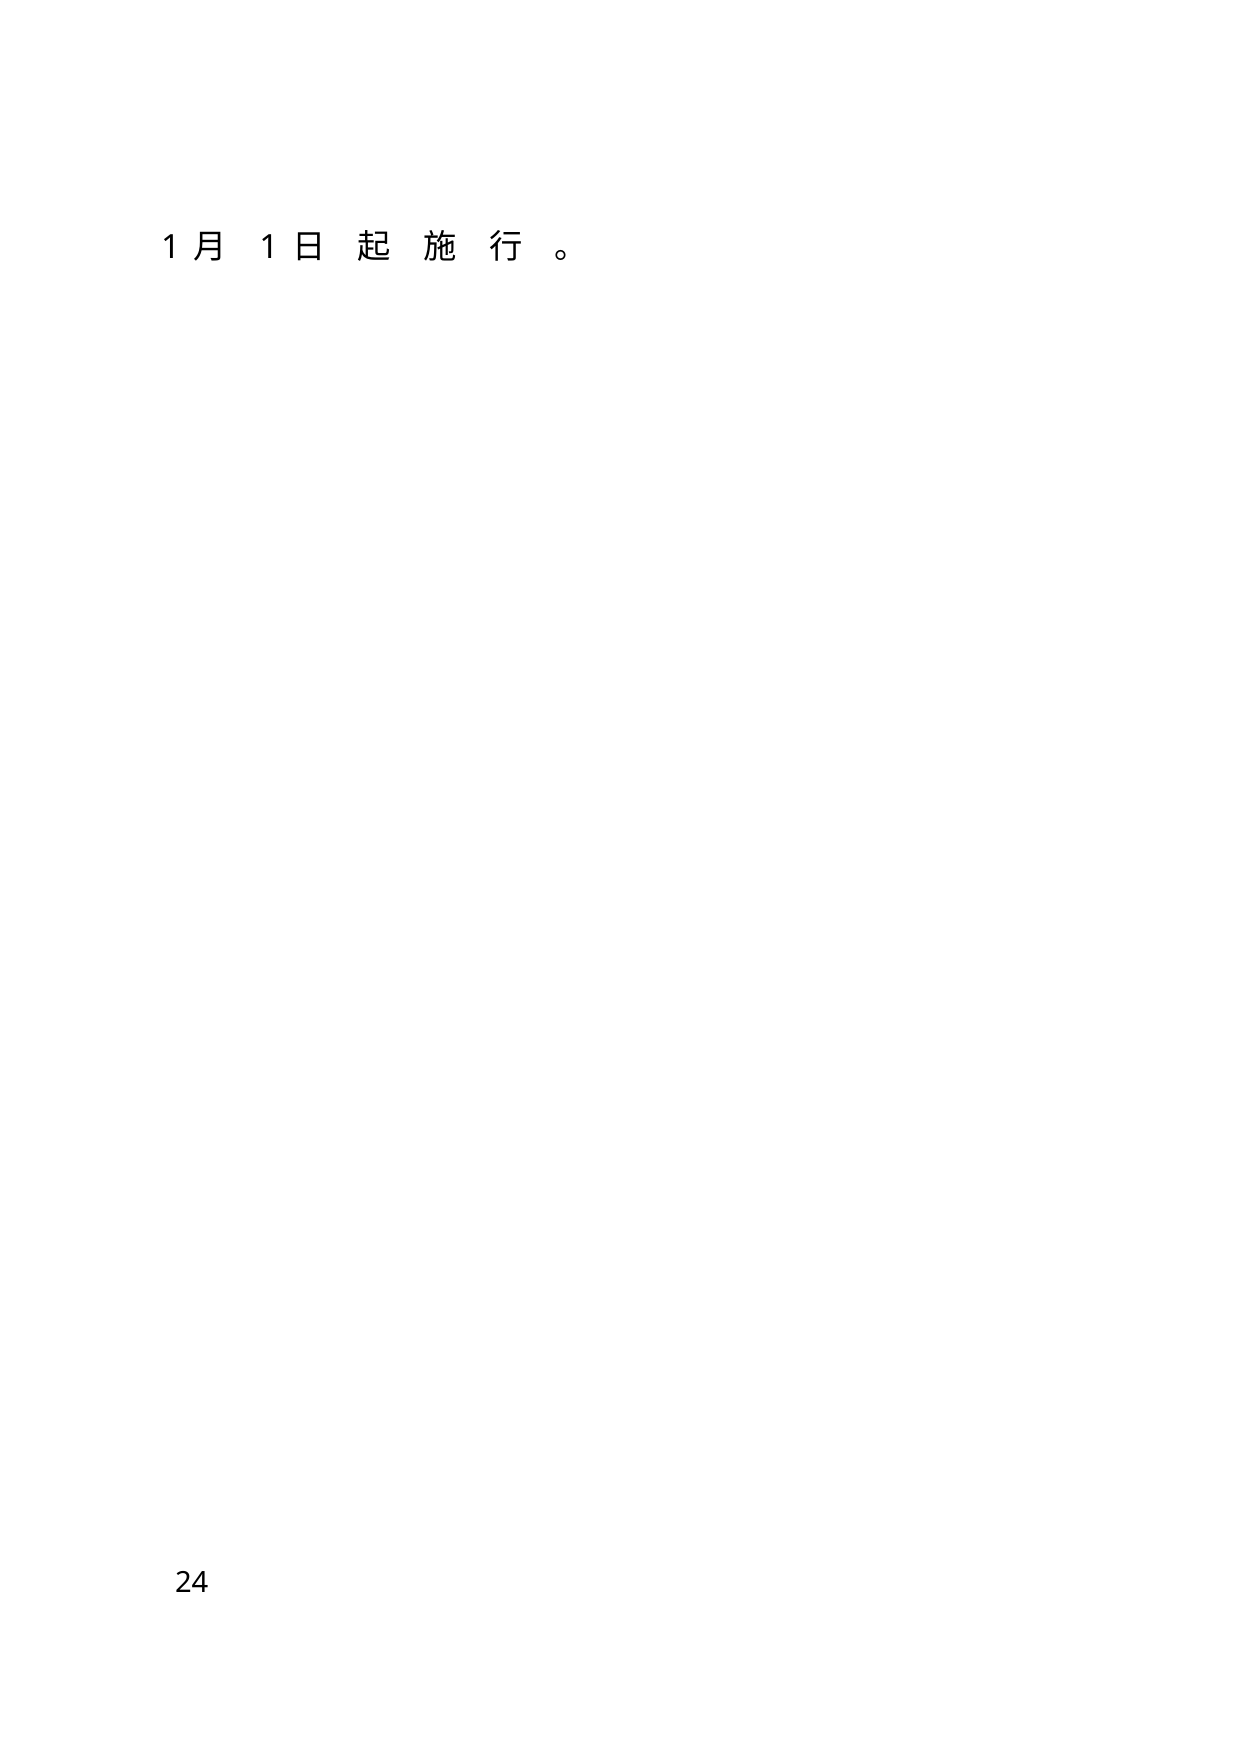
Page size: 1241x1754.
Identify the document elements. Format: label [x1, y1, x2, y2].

text [161, 213, 1079, 274]
